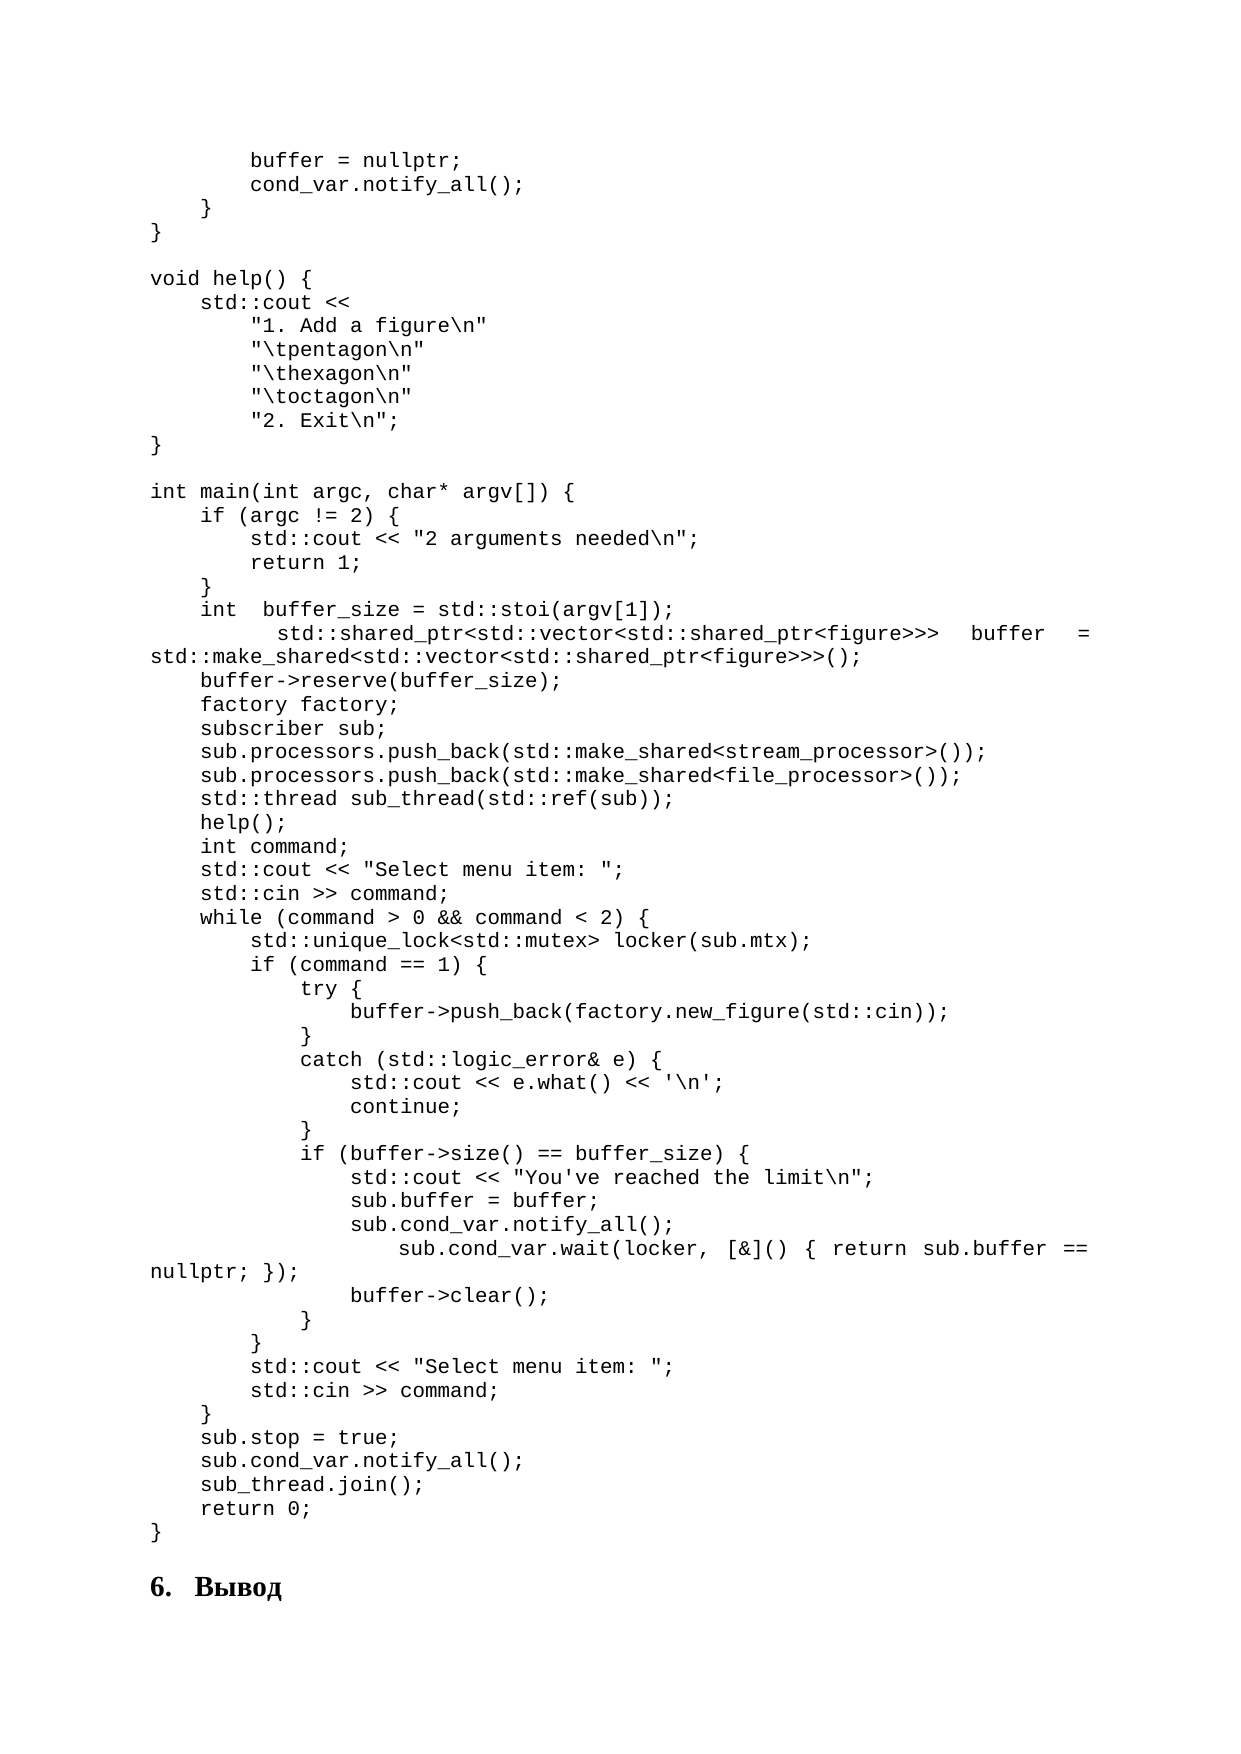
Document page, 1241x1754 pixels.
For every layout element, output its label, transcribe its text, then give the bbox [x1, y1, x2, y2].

text } [150, 1119, 1090, 1143]
text } [150, 1309, 1090, 1332]
text sub_thread.join(); [150, 1474, 1090, 1498]
text sub.processors.push_back(std::make_shared<file_processor>()); [150, 765, 1090, 788]
text cond_var.notify_all(); [150, 174, 1090, 197]
text std::cout << [150, 292, 1090, 316]
text std::shared_ptr<std::vector<std::shared_ptr<figure>>> buffer = std::make_shared<std::vector<std::shared_ptr<figure>>>(); [150, 623, 1090, 670]
text int command; [150, 836, 1090, 859]
text subscriber sub; [150, 717, 1090, 741]
text "\toctagon\n" [150, 386, 1090, 410]
text std::unique_lock<std::mutex> locker(sub.mtx); [150, 930, 1090, 954]
text if (command == 1) { [150, 954, 1090, 978]
text "\thexagon\n" [150, 363, 1090, 386]
text help(); [150, 812, 1090, 836]
text } [150, 576, 1090, 599]
text std::cout << "Select menu item: "; [150, 859, 1090, 883]
text buffer = nullptr; [150, 150, 1090, 174]
text "1. Add a figure\n" [150, 316, 1090, 339]
text if (argc != 2) { [150, 505, 1090, 528]
text sub.cond_var.notify_all(); [150, 1451, 1090, 1474]
text factory factory; [150, 694, 1090, 717]
text sub.stop = true; [150, 1427, 1090, 1451]
text if (buffer->size() == buffer_size) { [150, 1143, 1090, 1167]
text sub.processors.push_back(std::make_shared<stream_processor>()); [150, 741, 1090, 765]
text sub.buffer = buffer; [150, 1190, 1090, 1214]
text try { [150, 978, 1090, 1001]
text } [150, 1403, 1090, 1427]
text continue; [150, 1096, 1090, 1119]
text std::cin >> command; [150, 883, 1090, 907]
text std::thread sub_thread(std::ref(sub)); [150, 788, 1090, 812]
text } [150, 197, 1090, 221]
text buffer->reserve(buffer_size); [150, 670, 1090, 694]
text sub.cond_var.notify_all(); [150, 1214, 1090, 1238]
text } [150, 1332, 1090, 1356]
text catch (std::logic_error& e) { [150, 1048, 1090, 1072]
text buffer->clear(); [150, 1285, 1090, 1309]
text "2. Exit\n"; [150, 410, 1090, 434]
text return 0; [150, 1498, 1090, 1521]
text } [150, 1025, 1090, 1048]
text int main(int argc, char* argv[]) { [150, 481, 1090, 505]
text std::cout << e.what() << '\n'; [150, 1072, 1090, 1096]
text sub.cond_var.wait(locker, [&]() { return sub.buffer == nullptr; }); [150, 1238, 1090, 1285]
text } [150, 434, 1090, 457]
text std::cout << "You've reached the limit\n"; [150, 1167, 1090, 1190]
text while (command > 0 && command < 2) { [150, 907, 1090, 930]
text } [150, 1521, 1090, 1545]
text void help() { [150, 268, 1090, 292]
text std::cout << "Select menu item: "; [150, 1356, 1090, 1379]
text int buffer_size = std::stoi(argv[1]); [150, 599, 1090, 623]
text buffer->push_back(factory.new_figure(std::cin)); [150, 1001, 1090, 1025]
text std::cin >> command; [150, 1379, 1090, 1403]
text } [150, 221, 1090, 244]
list Вывод [150, 1569, 1090, 1602]
text "\tpentagon\n" [150, 339, 1090, 363]
text return 1; [150, 552, 1090, 576]
text std::cout << "2 arguments needed\n"; [150, 528, 1090, 552]
